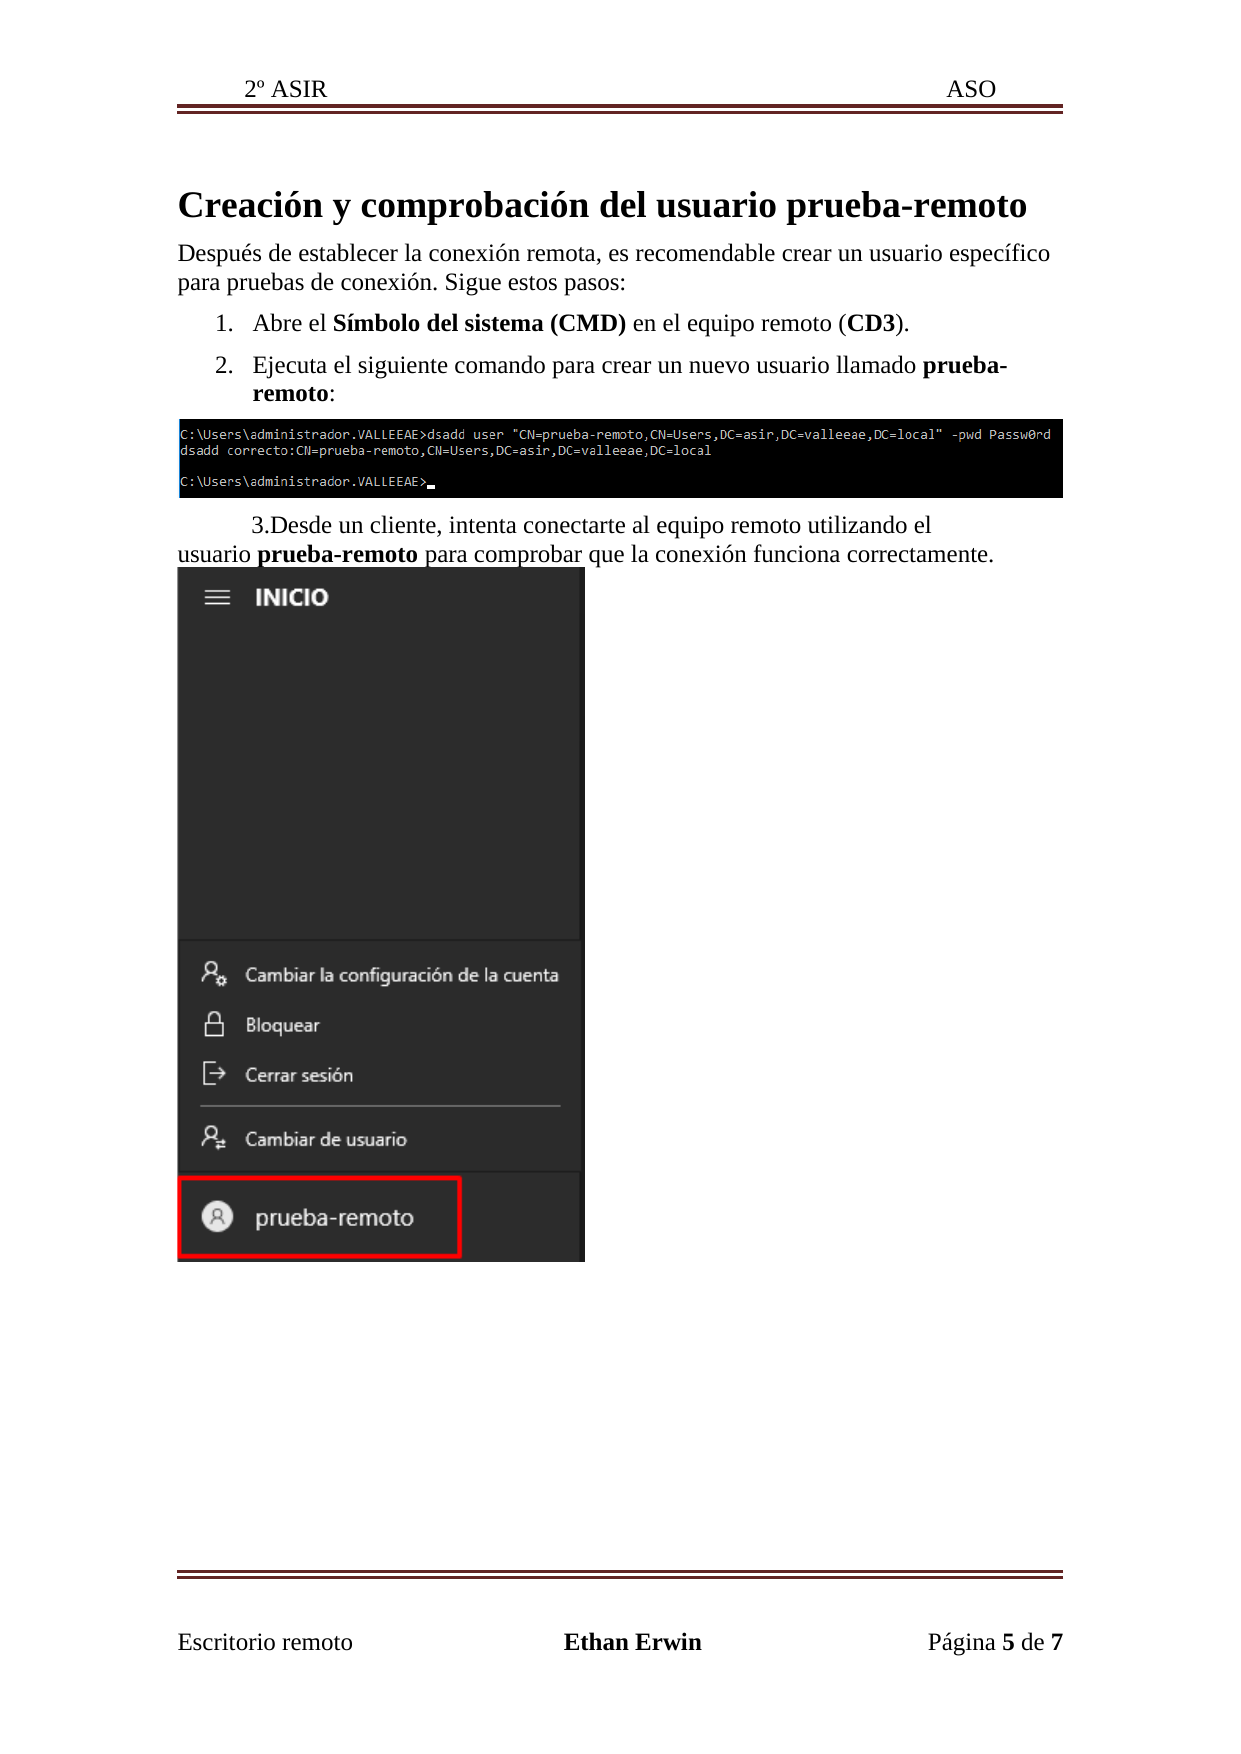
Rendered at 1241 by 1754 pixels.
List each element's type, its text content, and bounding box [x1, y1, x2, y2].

list Abre el Símbolo del sistema (CMD) en el equipo remoto (CD3). [215, 308, 1063, 337]
subtitle Creación y comprobación del usuario prueba-remoto [177, 183, 1063, 226]
picture [177, 419, 1063, 498]
picture [177, 567, 585, 1262]
text Después de establecer la conexión remota, es recomendable crear un usuario específico para pruebas de conexión. Sigue estos pasos: [177, 238, 1063, 296]
list Ejecuta el siguiente comando para crear un nuevo usuario llamado prueba-remoto: [215, 350, 1063, 407]
